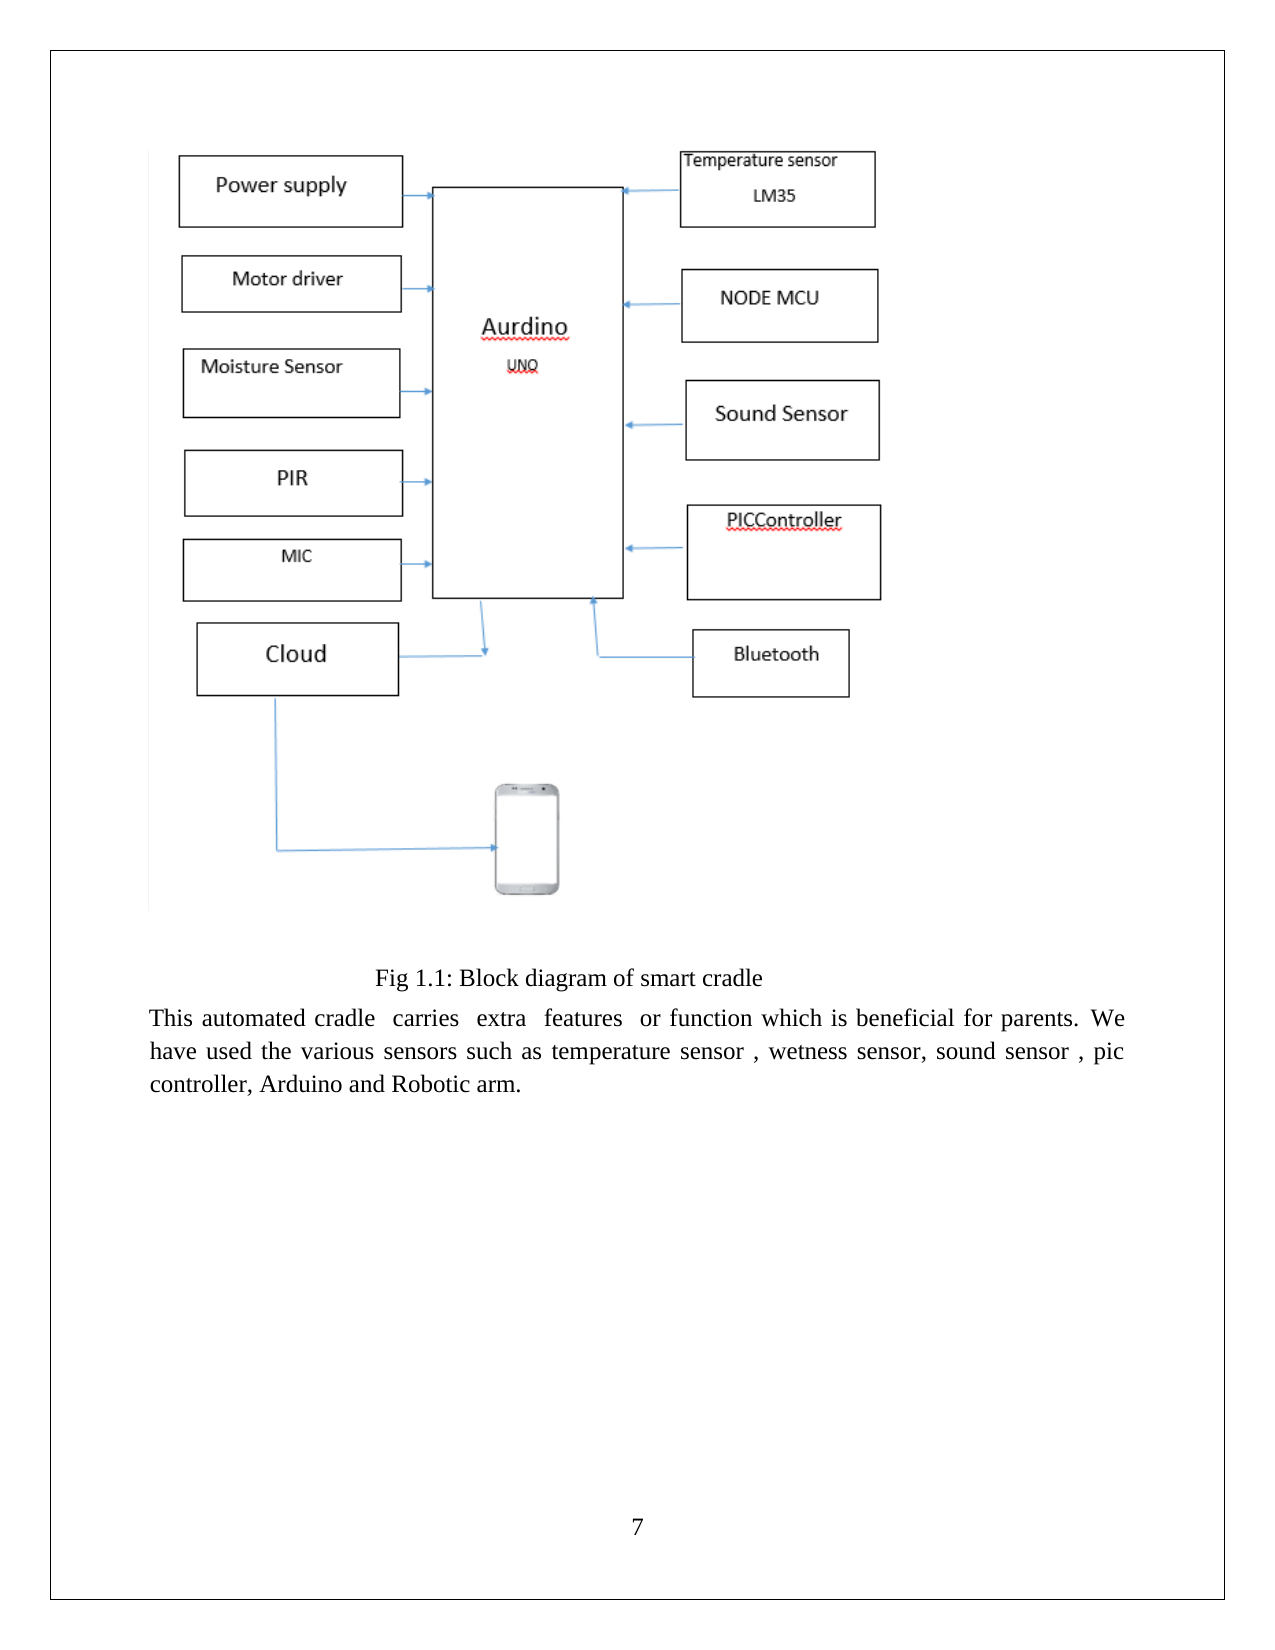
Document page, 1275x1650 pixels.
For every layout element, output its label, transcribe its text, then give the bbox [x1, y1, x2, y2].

text Fig 1.1: Block diagram of smart cradle [148, 963, 1125, 992]
text This automated cradle carries extra features or function which is beneficial for parents. We have used the various sensors such as temperature sensor , wetness sensor, sound sensor , pic controller, Arduino and Robotic arm. [148, 1003, 1125, 1098]
picture [148, 150, 934, 911]
